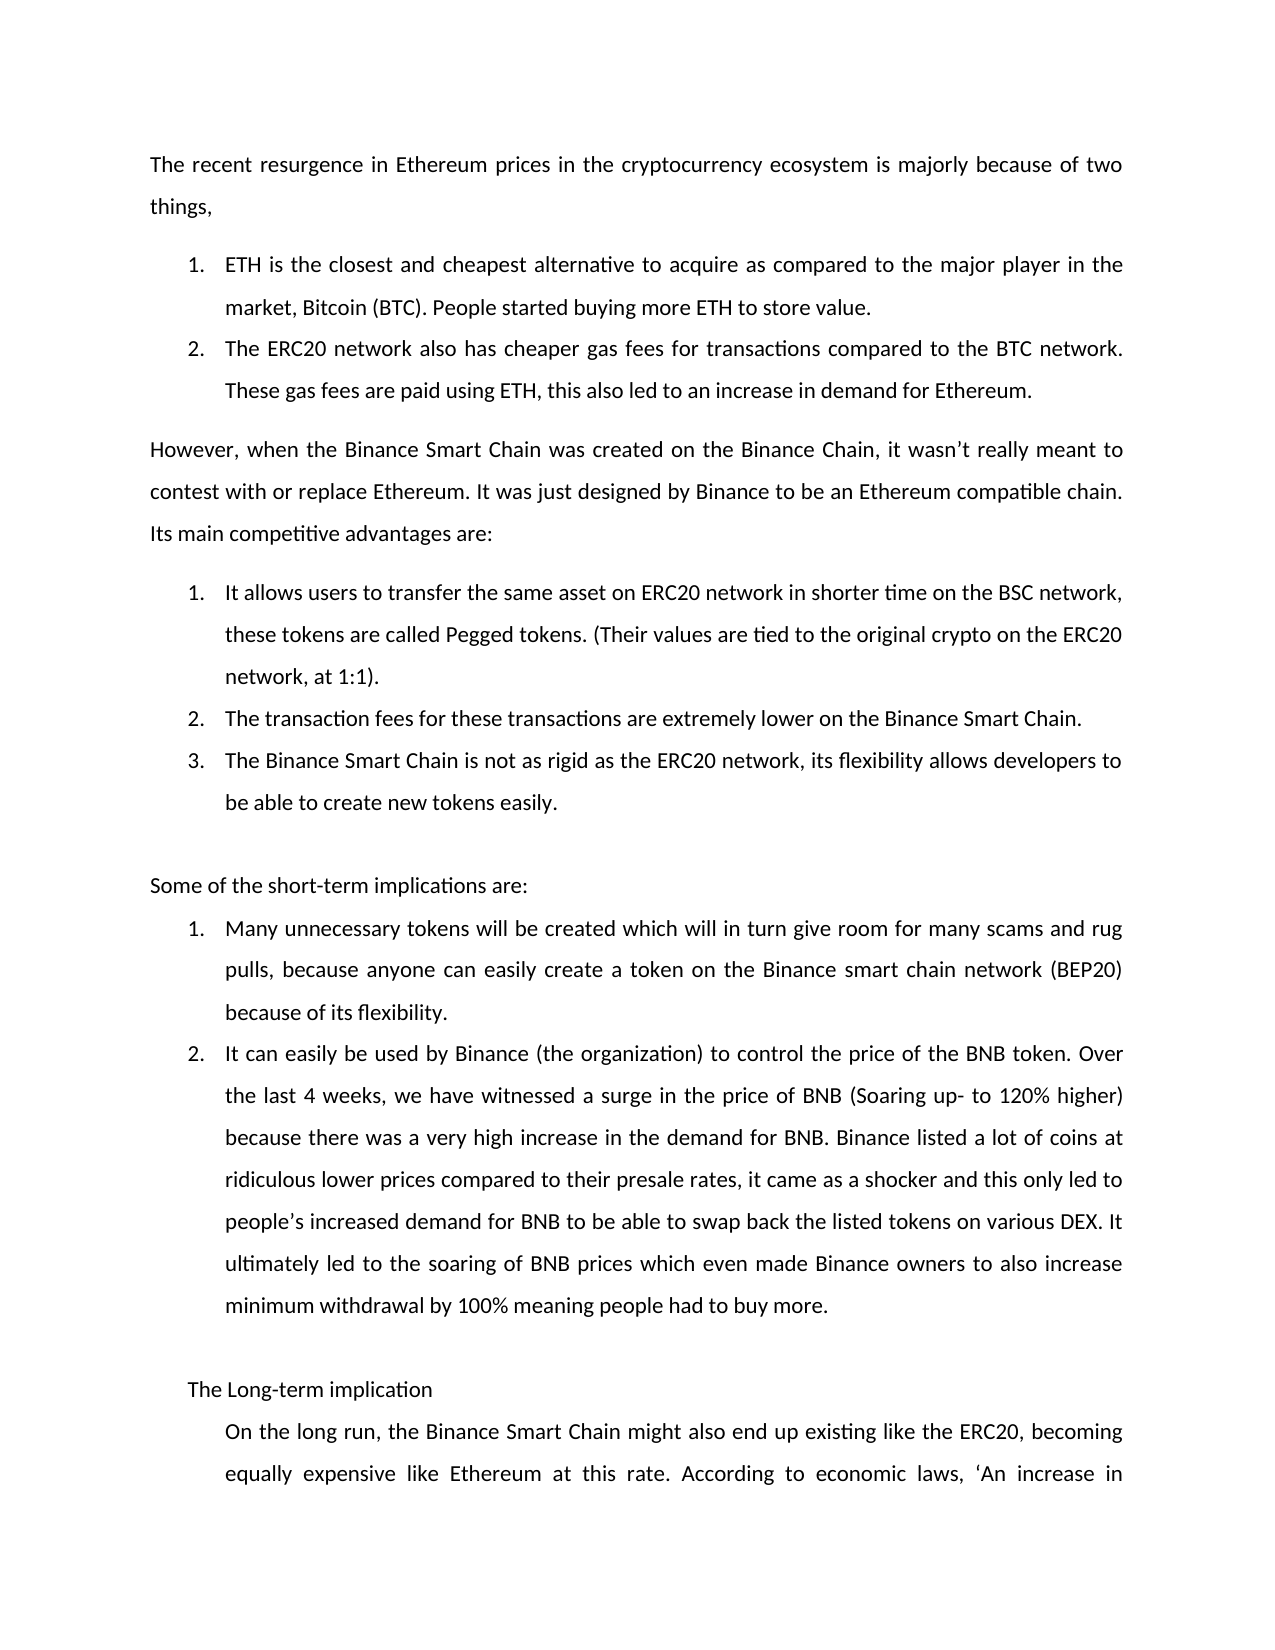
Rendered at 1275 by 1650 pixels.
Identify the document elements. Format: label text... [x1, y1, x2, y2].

list It can easily be used by Binance (the organization) to control the price of the BNB token. Over the last 4 weeks, we have witnessed a surge in the price of BNB (Soaring up- to 120% higher) because there was a very high increase in the demand for BNB. Binance listed a lot of coins at ridiculous lower prices compared to their presale rates, it came as a shocker and this only led to people’s increased demand for BNB to be able to swap back the listed tokens on various DEX. It ultimately led to the soaring of BNB prices which even made Binance owners to also increase minimum withdrawal by 100% meaning people had to buy more. [187, 1039, 1125, 1319]
list Many unnecessary tokens will be created which will in turn give room for many scams and rug pulls, because anyone can easily create a token on the Binance smart chain network (BEP20) because of its flexibility. [187, 914, 1125, 1026]
text However, when the Binance Smart Chain was created on the Binance Chain, it wasn’t really meant to contest with or replace Ethereum. It was just designed by Binance to be an Ethereum compatible chain. Its main competitive advantages are: [150, 435, 1125, 547]
list The transaction fees for these transactions are extremely lower on the Binance Smart Chain. [187, 704, 1125, 732]
list ETH is the closest and cheapest alternative to acquire as compared to the major player in the market, Bitcoin (BTC). People started buying more ETH to store value. [187, 251, 1125, 321]
list The Binance Smart Chain is not as rigid as the ERC20 network, its flexibility allows developers to be able to create new tokens easily. [187, 746, 1125, 816]
list It allows users to transfer the same asset on ERC20 network in shorter time on the BSC network, these tokens are called Pegged tokens. (Their values are tied to the original crypto on the ERC20 network, at 1:1). [187, 578, 1125, 690]
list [225, 1417, 1125, 1487]
list The Long-term implication [187, 1375, 1125, 1403]
list The ERC20 network also has cheaper gas fees for transactions compared to the BTC network. These gas fees are paid using ETH, this also led to an increase in demand for Ethereum. [187, 334, 1125, 404]
list Some of the short-term implications are: [150, 872, 1125, 900]
text The recent resurgence in Ethereum prices in the cryptocurrency ecosystem is majorly because of two things, [150, 150, 1125, 220]
